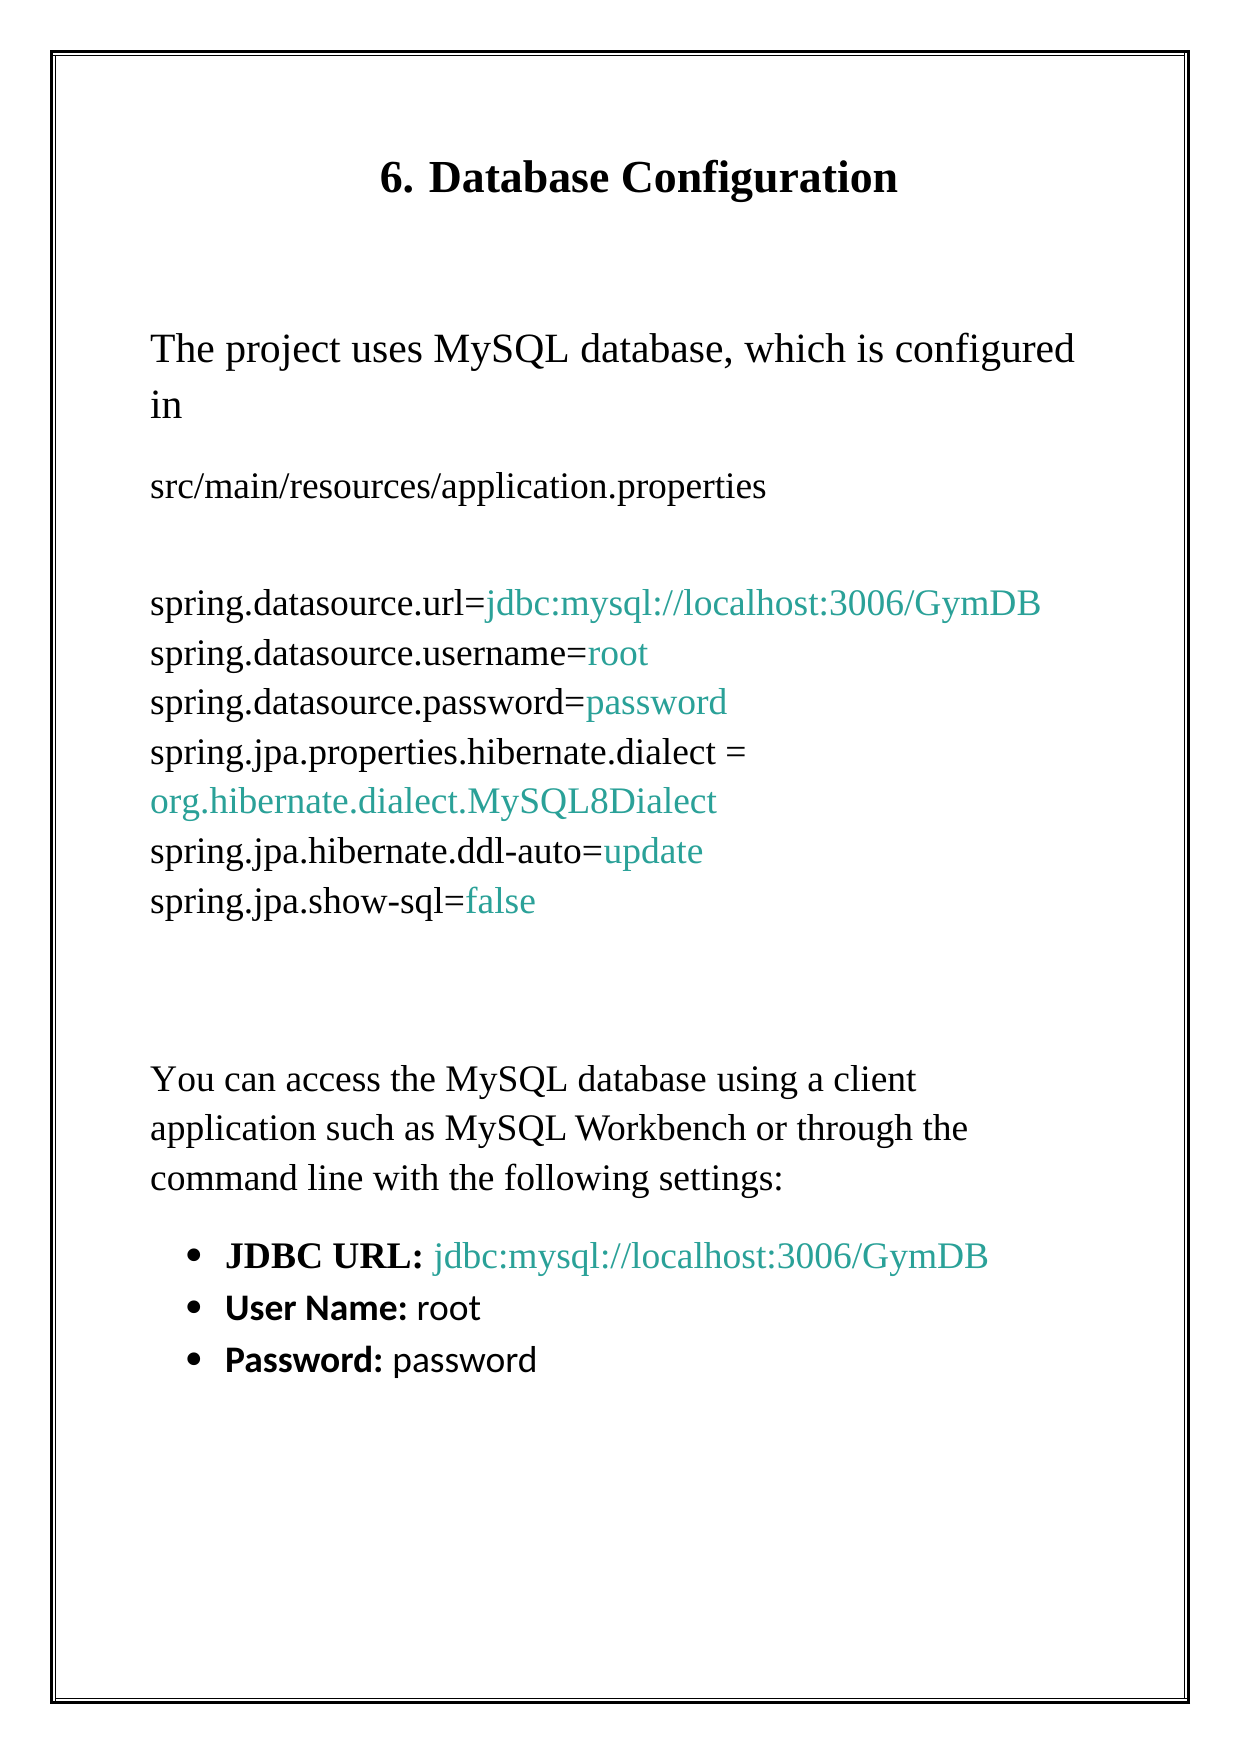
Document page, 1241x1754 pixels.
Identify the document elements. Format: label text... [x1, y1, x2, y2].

text spring.datasource.password=password [150, 680, 1090, 723]
text spring.jpa.properties.hibernate.dialect = org.hibernate.dialect.MySQL8Dialect [150, 729, 1090, 822]
text You can access the MySQL database using a client application such as MySQL Workbench or through the command line with the following settings: [150, 1056, 1090, 1198]
text spring.jpa.show-sql=false [150, 878, 1090, 921]
text The project uses MySQL database, which is configured in [150, 324, 1090, 427]
list Password: password [187, 1336, 1090, 1382]
list Database Configuration [187, 150, 1090, 203]
text src/main/resources/application.properties [150, 463, 1090, 506]
list JDBC URL: jdbc:mysql://localhost:3006/GymDB [187, 1234, 1090, 1277]
list User Name: root [187, 1283, 1090, 1329]
text spring.datasource.url=jdbc:mysql://localhost:3006/GymDB [150, 581, 1090, 624]
text spring.datasource.username=root [150, 630, 1090, 673]
text spring.jpa.hibernate.ddl-auto=update [150, 828, 1090, 872]
